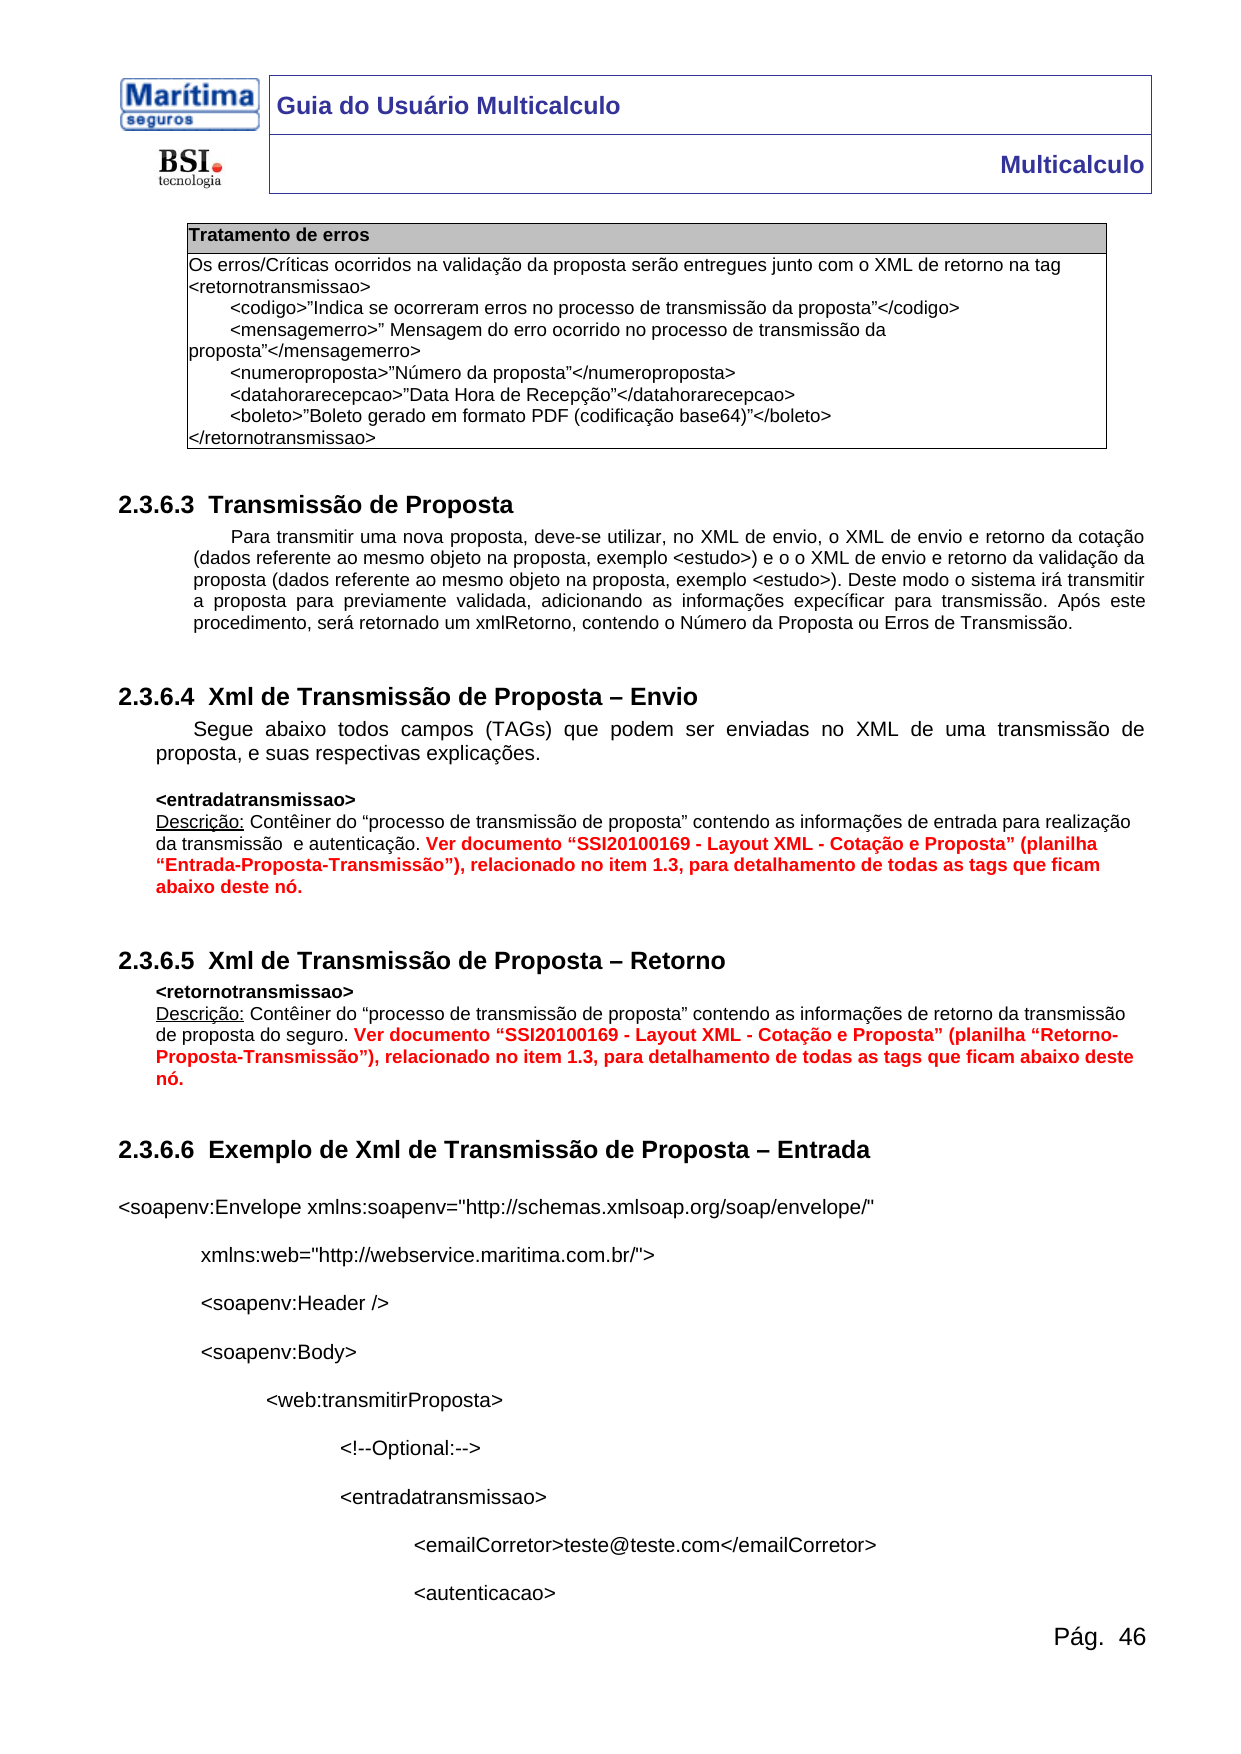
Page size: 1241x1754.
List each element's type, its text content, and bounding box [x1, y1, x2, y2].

text <retornotransmissao> [118, 981, 1146, 1003]
text <!--Optional:--> [118, 1436, 1146, 1460]
text Para transmitir uma nova proposta, deve-se utilizar, no XML de envio, o XML de envio e retorno da cotação (dados referente ao mesmo objeto na proposta, exemplo <estudo>) e o o XML de envio e retorno da validação da proposta (dados referente ao mesmo objeto na proposta, exemplo <estudo>). Deste modo o sistema irá transmitir a proposta para previamente validada, adicionando as informações expecíficar para transmissão. Após este procedimento, será retornado um xmlRetorno, contendo o Número da Proposta ou Erros de Transmissão. [193, 526, 1146, 633]
subtitle Exemplo de Xml de Transmissão de Proposta – Entrada [118, 1135, 1146, 1164]
subtitle Transmissão de Proposta [118, 491, 1146, 519]
text Segue abaixo todos campos (TAGs) que podem ser enviadas no XML de uma transmissão de proposta, e suas respectivas explicações. [156, 717, 1146, 765]
text <emailCorretor>teste@teste.com</emailCorretor> [118, 1533, 1146, 1557]
text <autenticacao> [118, 1581, 1146, 1605]
picture [154, 144, 226, 191]
text <soapenv:Body> [118, 1339, 1146, 1363]
picture [120, 78, 260, 131]
text <entradatransmissao> [118, 789, 1146, 811]
text <web:transmitirProposta> [118, 1388, 1146, 1412]
subtitle Xml de Transmissão de Proposta – Envio [118, 682, 1146, 711]
text Descrição: Contêiner do “processo de transmissão de proposta” contendo as informações de retorno da transmissão de proposta do seguro. Ver documento “SSI20100169 - Layout XML - Cotação e Proposta” (planilha “Retorno-Proposta-Transmissão”), relacionado no item 1.3, para detalhamento de todas as tags que ficam abaixo deste nó. [156, 1003, 1146, 1089]
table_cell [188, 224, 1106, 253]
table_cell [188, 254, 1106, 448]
text <soapenv:Envelope xmlns:soapenv="http://schemas.xmlsoap.org/soap/envelope/" [118, 1194, 1146, 1218]
text <entradatransmissao> [118, 1484, 1146, 1508]
text <soapenv:Header /> [118, 1291, 1146, 1315]
text xmlns:web="http://webservice.maritima.com.br/"> [118, 1243, 1146, 1267]
subtitle Xml de Transmissão de Proposta – Retorno [118, 946, 1146, 975]
text Descrição: Contêiner do “processo de transmissão de proposta” contendo as informações de entrada para realização da transmissão e autenticação. Ver documento “SSI20100169 - Layout XML - Cotação e Proposta” (planilha “Entrada-Proposta-Transmissão”), relacionado no item 1.3, para detalhamento de todas as tags que ficam abaixo deste nó. [156, 811, 1146, 897]
